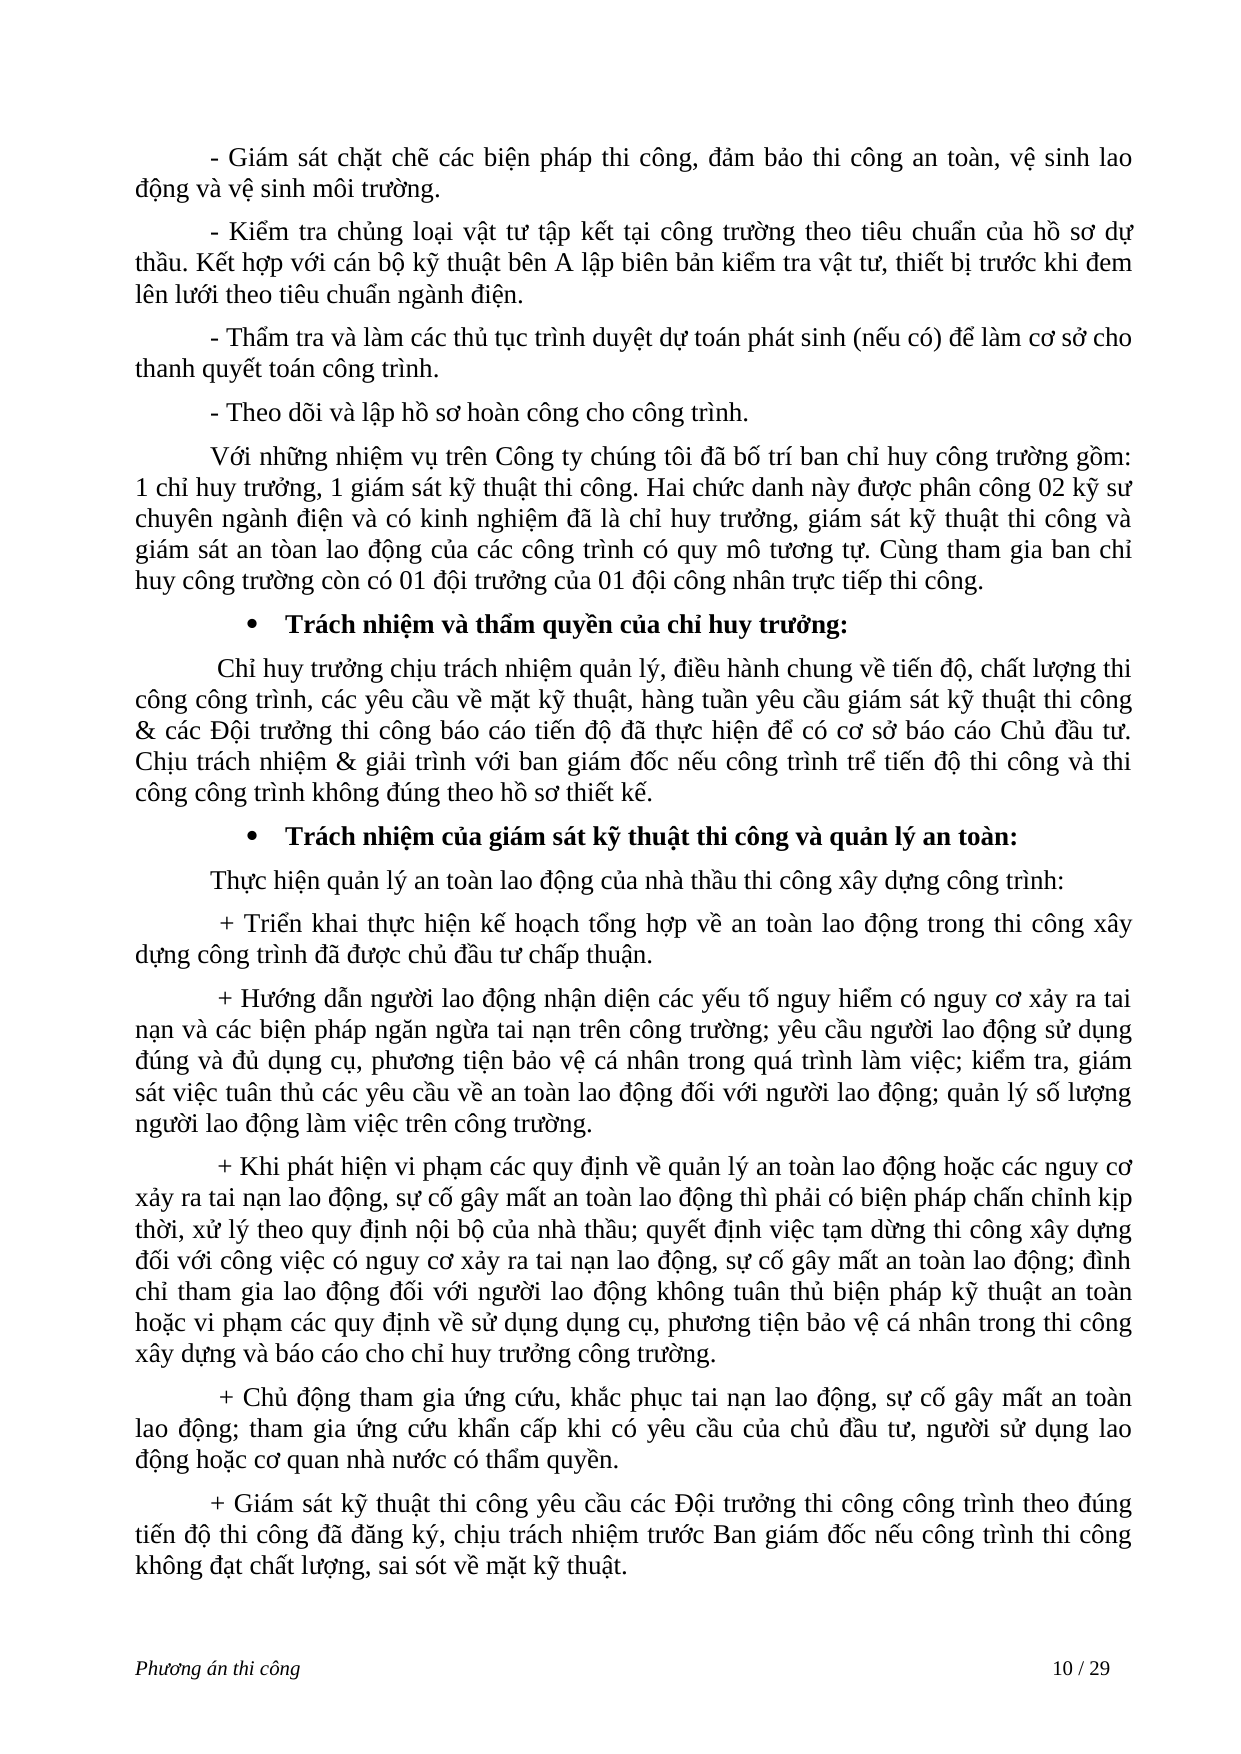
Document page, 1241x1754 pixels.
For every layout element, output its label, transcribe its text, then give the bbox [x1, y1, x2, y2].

text - Giám sát chặt chẽ các biện pháp thi công, đảm bảo thi công an toàn, vệ sinh lao động và vệ sinh môi trường. [135, 141, 1134, 203]
subtitle Trách nhiệm và thẩm quyền của chỉ huy trưởng: [247, 608, 1134, 639]
text + Chủ động tham gia ứng cứu, khắc phục tai nạn lao động, sự cố gây mất an toàn lao động; tham gia ứng cứu khẩn cấp khi có yêu cầu của chủ đầu tư, người sử dụng lao động hoặc cơ quan nhà nước có thẩm quyền. [135, 1381, 1134, 1474]
text - Kiểm tra chủng loại vật tư tập kết tại công trường theo tiêu chuẩn của hồ sơ dự thầu. Kết hợp với cán bộ kỹ thuật bên A lập biên bản kiểm tra vật tư, thiết bị trước khi đem lên lưới theo tiêu chuẩn ngành điện. [135, 215, 1134, 309]
subtitle Trách nhiệm của giám sát kỹ thuật thi công và quản lý an toàn: [247, 820, 1134, 851]
text + Giám sát kỹ thuật thi công yêu cầu các Đội trưởng thi công công trình theo đúng tiến độ thi công đã đăng ký, chịu trách nhiệm trước Ban giám đốc nếu công trình thi công không đạt chất lượng, sai sót về mặt kỹ thuật. [135, 1487, 1134, 1580]
text Thực hiện quản lý an toàn lao động của nhà thầu thi công xây dựng công trình: [135, 864, 1134, 895]
text Với những nhiệm vụ trên Công ty chúng tôi đã bố trí ban chỉ huy công trường gồm: 1 chỉ huy trưởng, 1 giám sát kỹ thuật thi công. Hai chức danh này được phân công 02 kỹ sư chuyên ngành điện và có kinh nghiệm đã là chỉ huy trưởng, giám sát kỹ thuật thi công và giám sát an tòan lao động của các công trình có quy mô tương tự. Cùng tham gia ban chỉ huy công trường còn có 01 đội trưởng của 01 đội công nhân trực tiếp thi công. [135, 440, 1134, 596]
text - Thẩm tra và làm các thủ tục trình duyệt dự toán phát sinh (nếu có) để làm cơ sở cho thanh quyết toán công trình. [135, 321, 1134, 384]
text + Triển khai thực hiện kế hoạch tổng hợp về an toàn lao động trong thi công xây dựng công trình đã được chủ đầu tư chấp thuận. [135, 907, 1134, 970]
text + Hướng dẫn người lao động nhận diện các yếu tố nguy hiểm có nguy cơ xảy ra tai nạn và các biện pháp ngăn ngừa tai nạn trên công trường; yêu cầu người lao động sử dụng đúng và đủ dụng cụ, phương tiện bảo vệ cá nhân trong quá trình làm việc; kiểm tra, giám sát việc tuân thủ các yêu cầu về an toàn lao động đối với người lao động; quản lý số lượng người lao động làm việc trên công trường. [135, 982, 1134, 1138]
text + Khi phát hiện vi phạm các quy định về quản lý an toàn lao động hoặc các nguy cơ xảy ra tai nạn lao động, sự cố gây mất an toàn lao động thì phải có biện pháp chấn chỉnh kịp thời, xử lý theo quy định nội bộ của nhà thầu; quyết định việc tạm dừng thi công xây dựng đối với công việc có nguy cơ xảy ra tai nạn lao động, sự cố gây mất an toàn lao động; đình chỉ tham gia lao động đối với người lao động không tuân thủ biện pháp kỹ thuật an toàn hoặc vi phạm các quy định về sử dụng dụng cụ, phương tiện bảo vệ cá nhân trong thi công xây dựng và báo cáo cho chỉ huy trưởng công trường. [135, 1150, 1134, 1368]
text Chỉ huy trưởng chịu trách nhiệm quản lý, điều hành chung về tiến độ, chất lượng thi công công trình, các yêu cầu về mặt kỹ thuật, hàng tuần yêu cầu giám sát kỹ thuật thi công & các Đội trưởng thi công báo cáo tiến độ đã thực hiện để có cơ sở báo cáo Chủ đầu tư. Chịu trách nhiệm & giải trình với ban giám đốc nếu công trình trể tiến độ thi công và thi công công trình không đúng theo hồ sơ thiết kế. [135, 652, 1134, 807]
text - Theo dõi và lập hồ sơ hoàn công cho công trình. [135, 396, 1134, 427]
